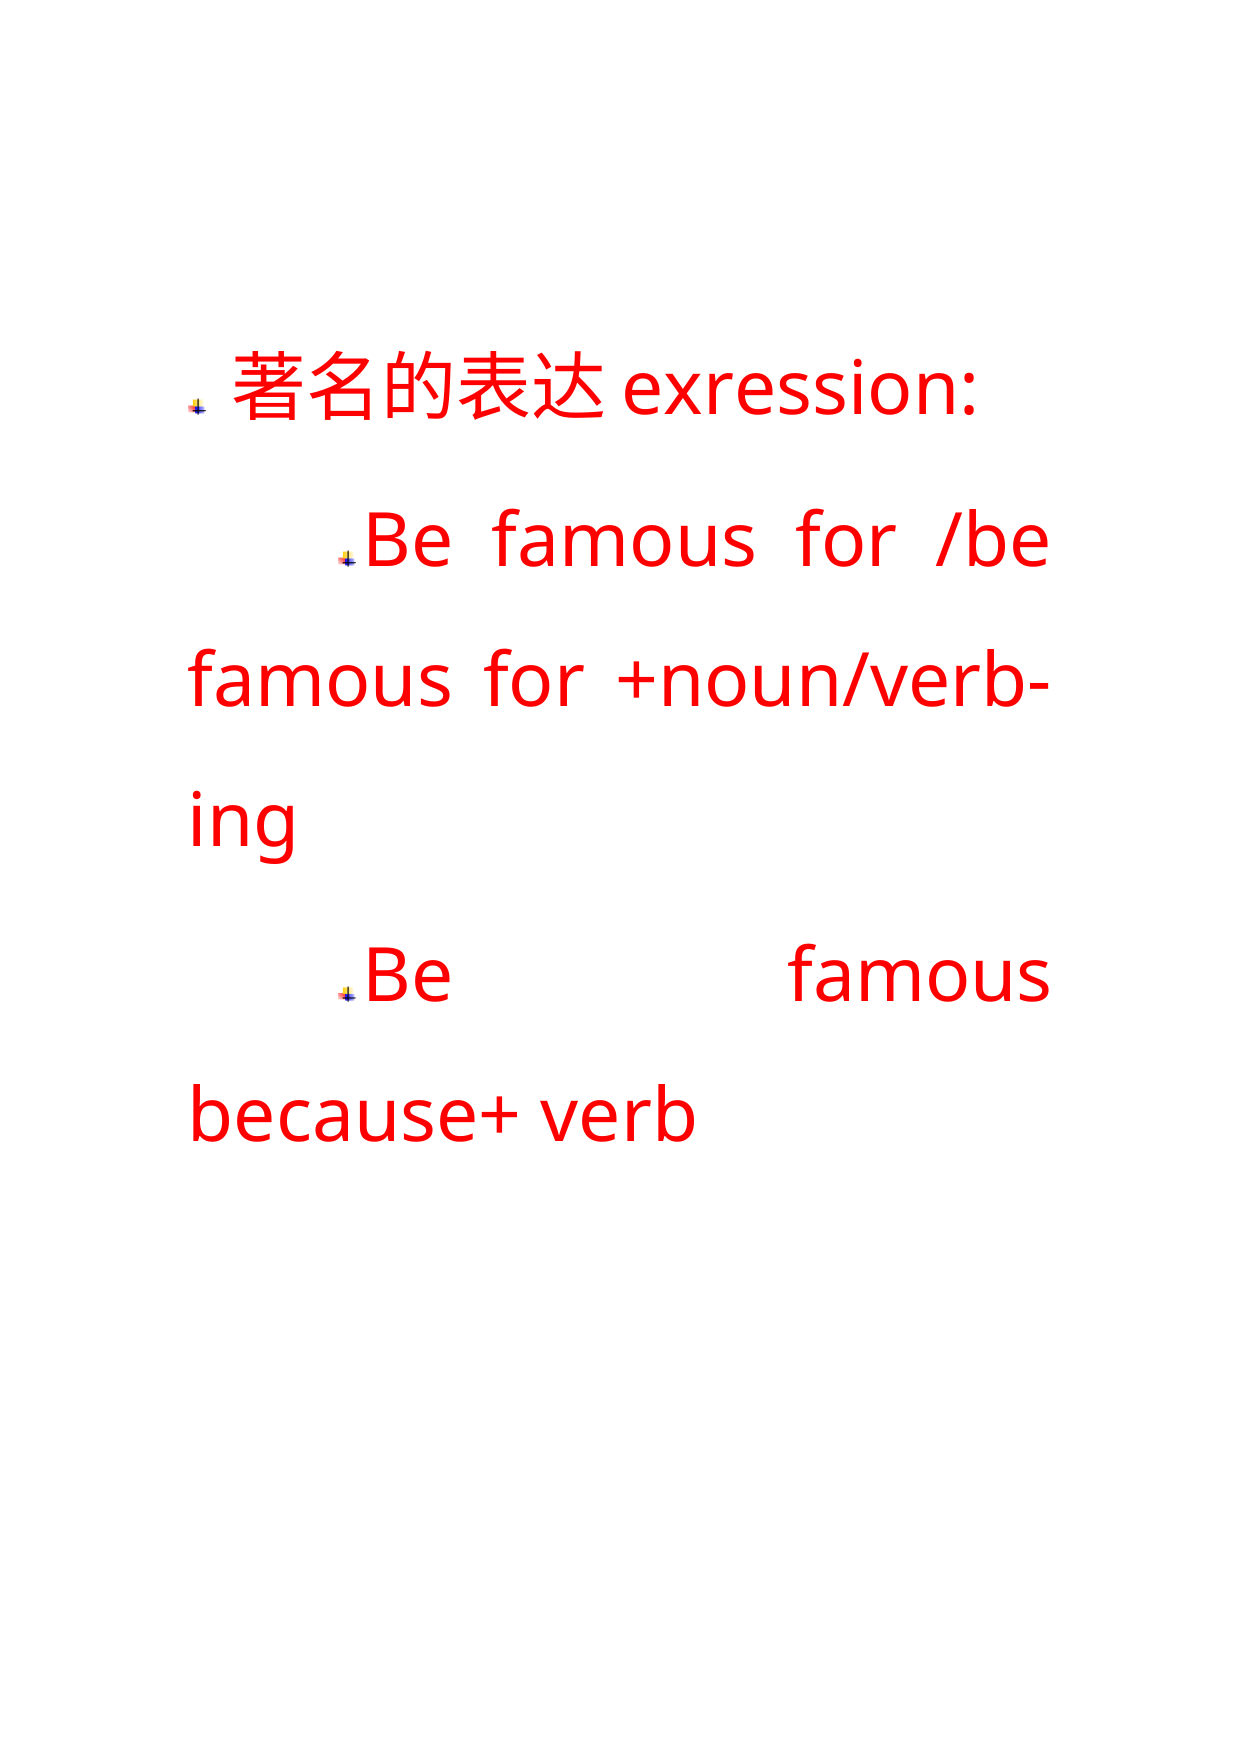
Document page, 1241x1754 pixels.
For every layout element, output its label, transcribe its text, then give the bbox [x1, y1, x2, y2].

list 著名的表达exression: [187, 317, 1053, 447]
picture [188, 397, 206, 415]
list Be famous because+ verb [187, 907, 1053, 1178]
list Be famous for /be famous for +noun/verb-ing [187, 472, 1053, 883]
picture [338, 985, 356, 1002]
picture [338, 549, 356, 567]
